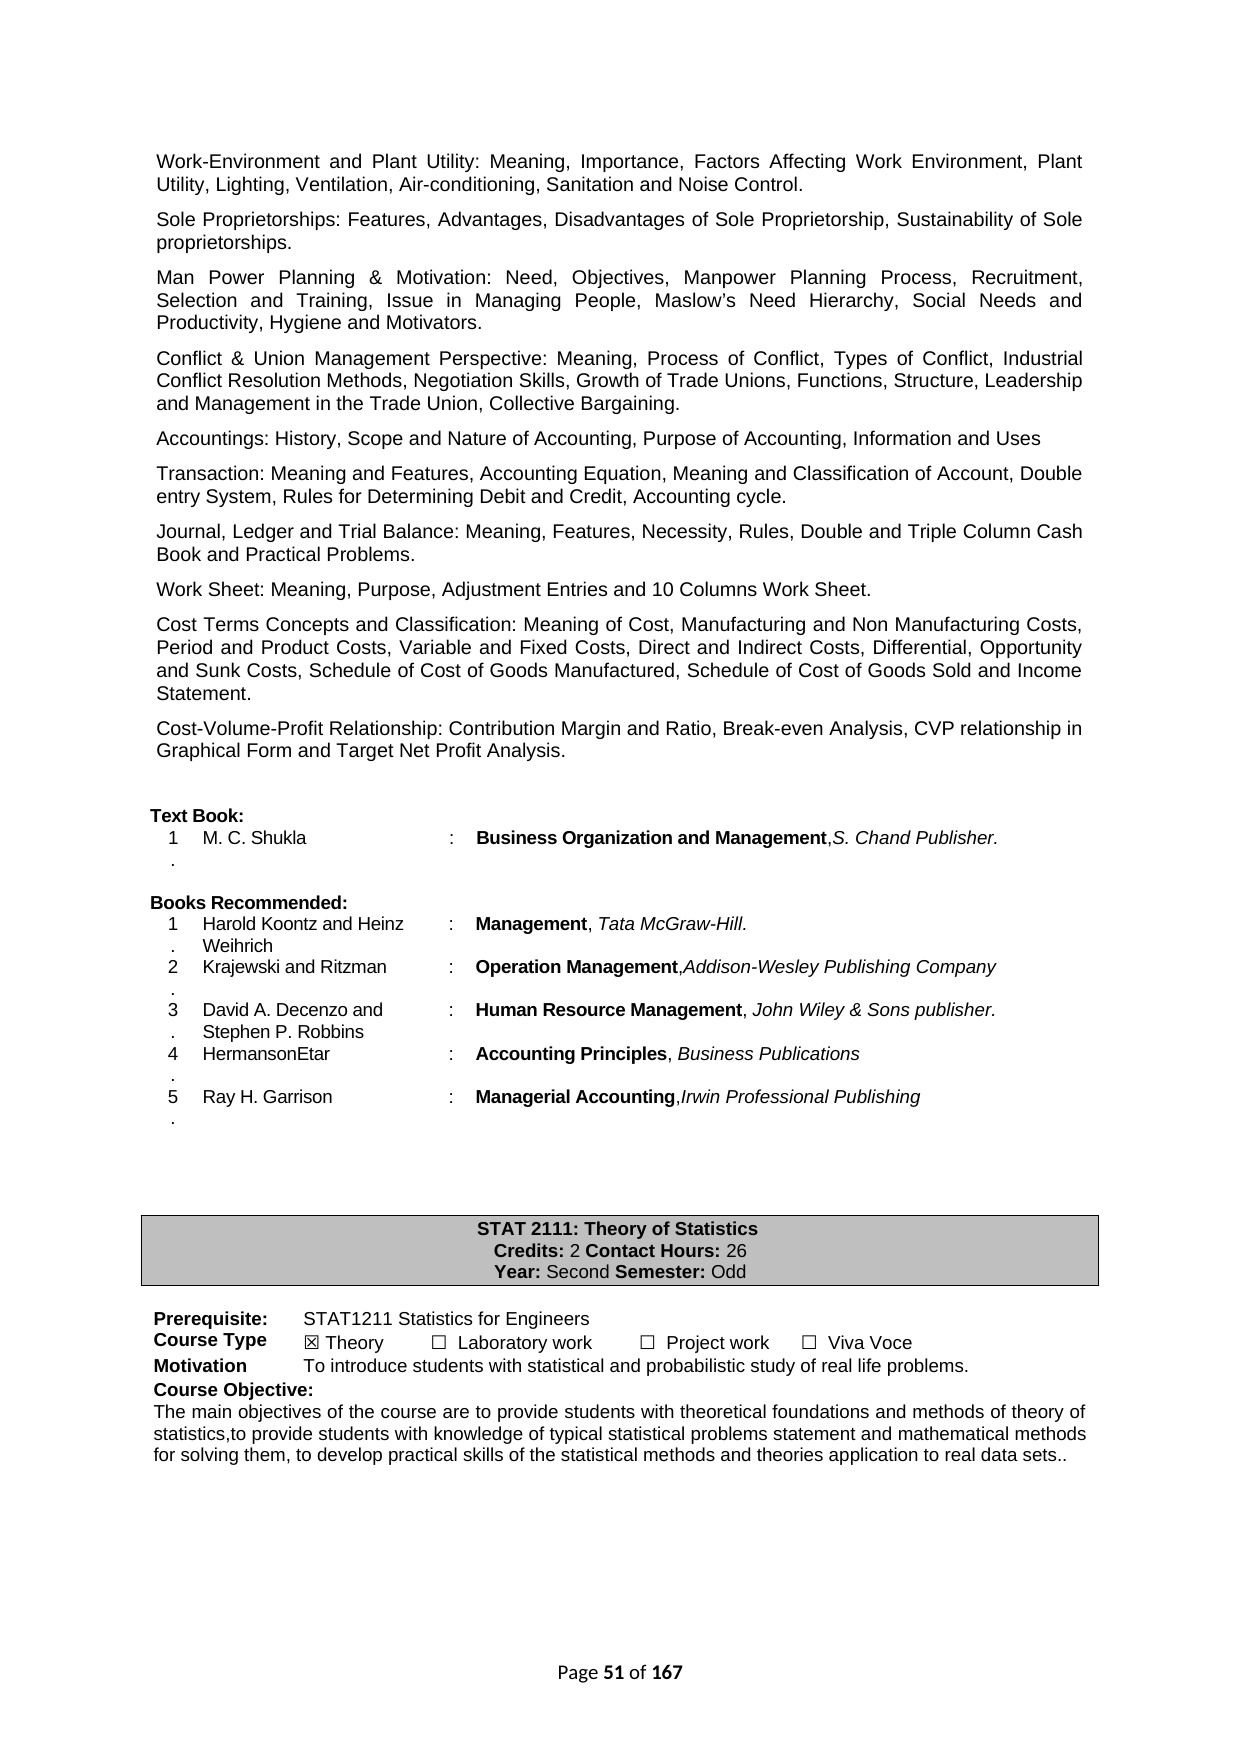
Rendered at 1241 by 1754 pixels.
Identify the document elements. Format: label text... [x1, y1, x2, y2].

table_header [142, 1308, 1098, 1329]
text Text Book: [150, 805, 1090, 827]
text Year: Second Semester: Odd [142, 1258, 1098, 1285]
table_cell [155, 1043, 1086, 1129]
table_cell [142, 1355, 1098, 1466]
text Books Recommended: [150, 891, 1090, 913]
text STAT 2111: Theory of Statistics Credits: 2 Contact Hours: 26 [142, 1216, 1098, 1258]
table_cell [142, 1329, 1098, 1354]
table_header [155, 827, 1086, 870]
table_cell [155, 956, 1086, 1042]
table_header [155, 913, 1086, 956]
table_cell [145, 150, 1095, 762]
